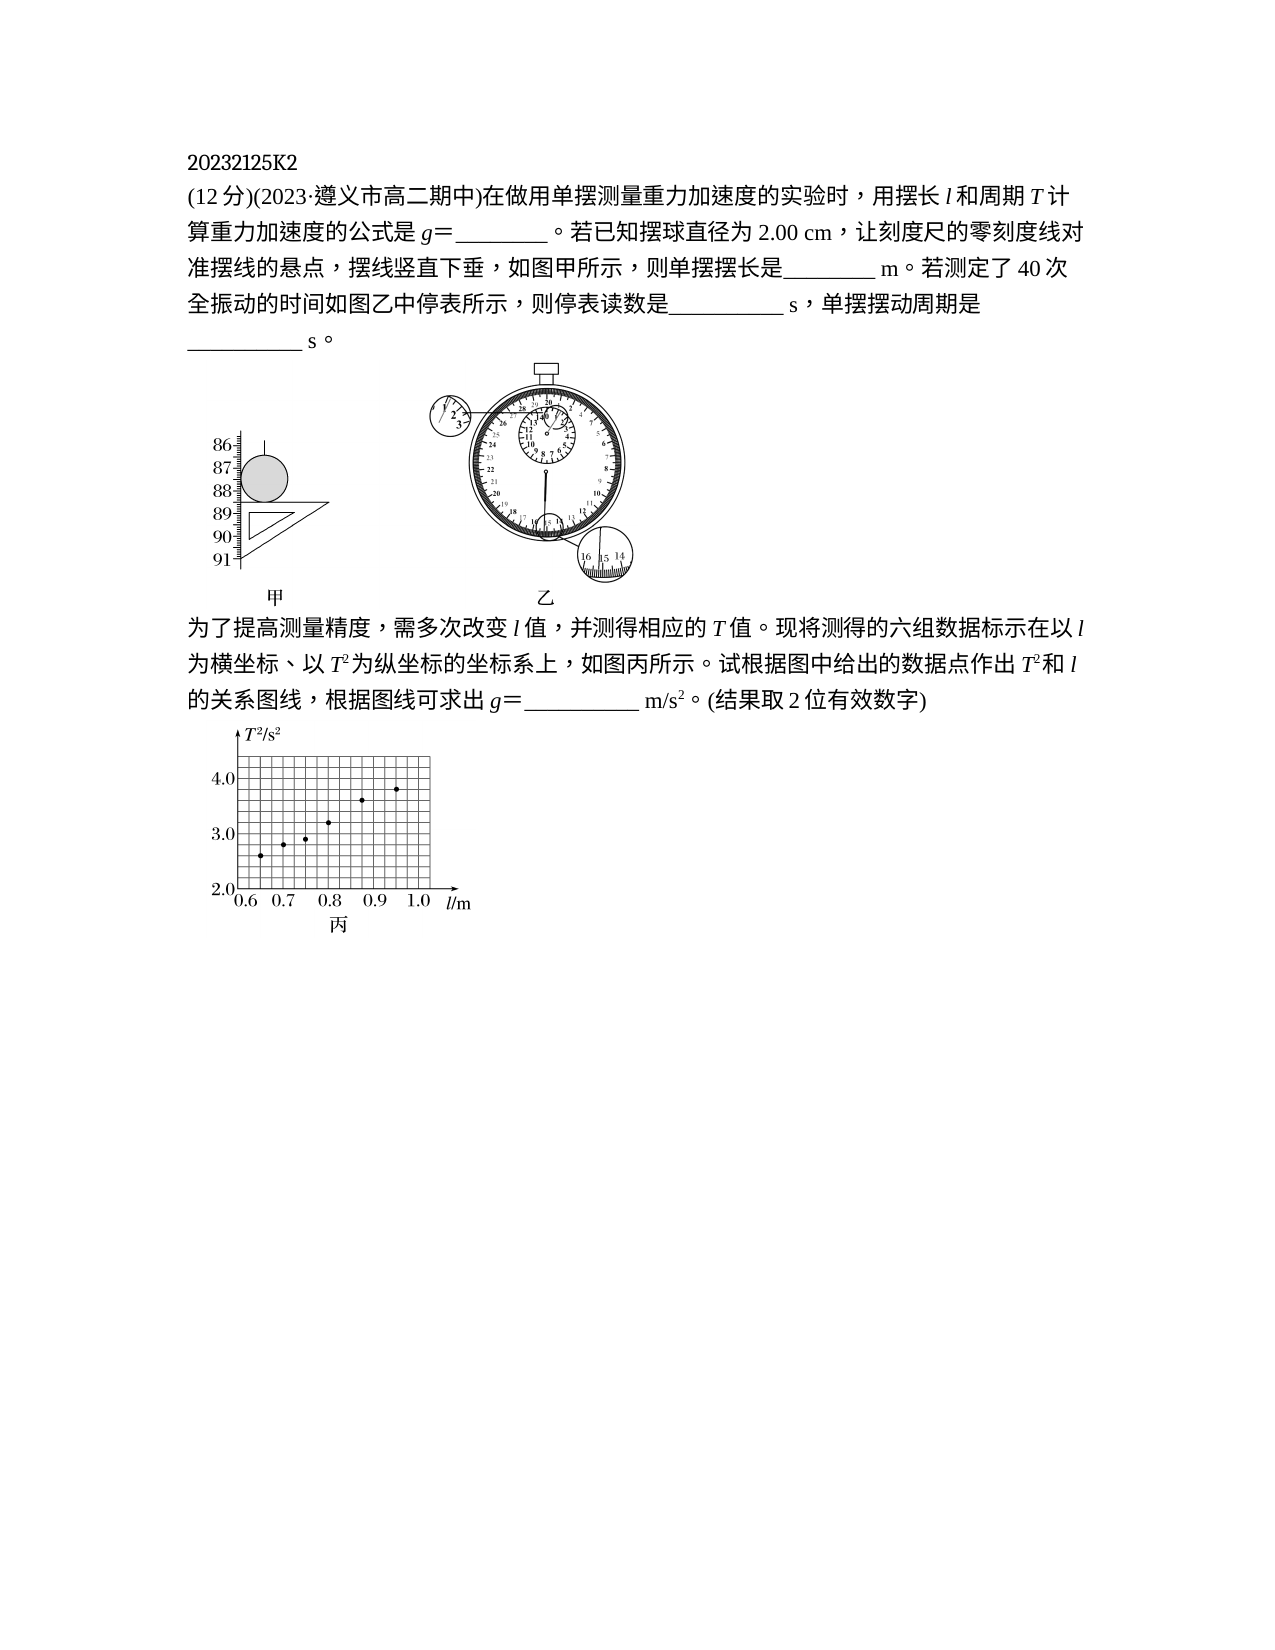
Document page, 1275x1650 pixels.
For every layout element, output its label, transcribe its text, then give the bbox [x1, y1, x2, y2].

text 20232125K2 [187, 150, 1087, 176]
text (12分)(2023·遵义市高二期中)在做用单摆测量重力加速度的实验时，用摆长l和周期T计算重力加速度的公式是g＝________。若已知摆球直径为2.00 cm，让刻度尺的零刻度线对准摆线的悬点，摆线竖直下垂，如图甲所示，则单摆摆长是________ m。若测定了40次全振动的时间如图乙中停表所示，则停表读数是__________ s，单摆摆动周期是__________ s。 [187, 180, 1087, 355]
text 为了提高测量精度，需多次改变l值，并测得相应的T值。现将测得的六组数据标示在以l为横坐标、以T2为纵坐标的坐标系上，如图丙所示。试根据图中给出的数据点作出T2和l的关系图线，根据图线可求出g＝__________ m/s2。(结果取2位有效数字) [187, 612, 1087, 715]
picture [206, 360, 639, 609]
picture [206, 720, 477, 938]
